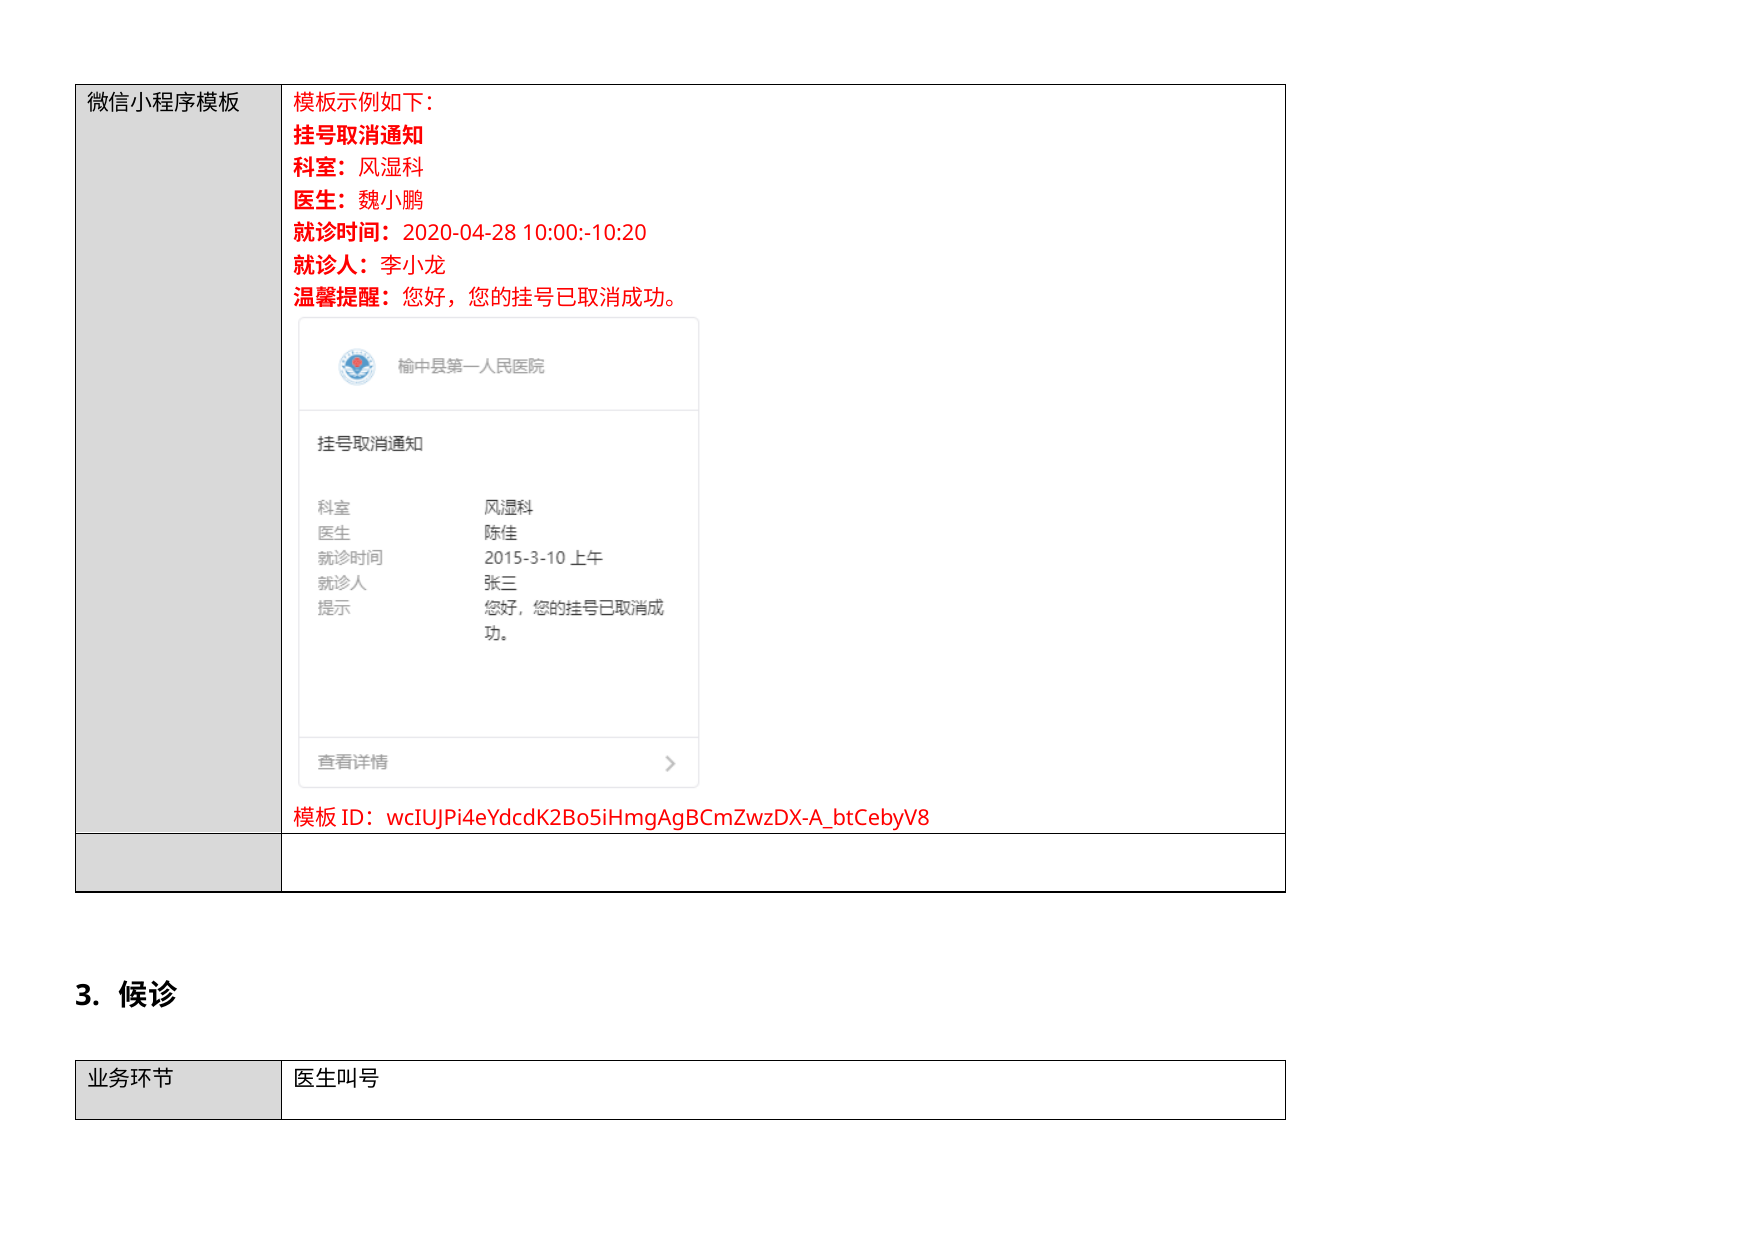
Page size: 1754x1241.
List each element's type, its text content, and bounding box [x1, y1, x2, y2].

subtitle 候诊 [75, 960, 1679, 1025]
table_cell 微信小程序模板 [76, 85, 281, 832]
table_cell [76, 834, 281, 891]
table_header 医生叫号 [282, 1061, 1285, 1119]
table_header 业务环节 [76, 1061, 281, 1119]
table_cell [282, 834, 1285, 891]
picture [292, 312, 707, 792]
table_cell 模板示例如下： 挂号取消通知 科室：风湿科 医生：魏小鹏 就诊时间：2020-04-28 10:00:-10:20 就诊人：李小龙 温馨提醒：您好，您的挂号已取消成功。 模板ID：wcIUJPi4eYdcdK2Bo5iHmgAgBCmZwzDX-A_btCebyV8 [282, 85, 1285, 832]
